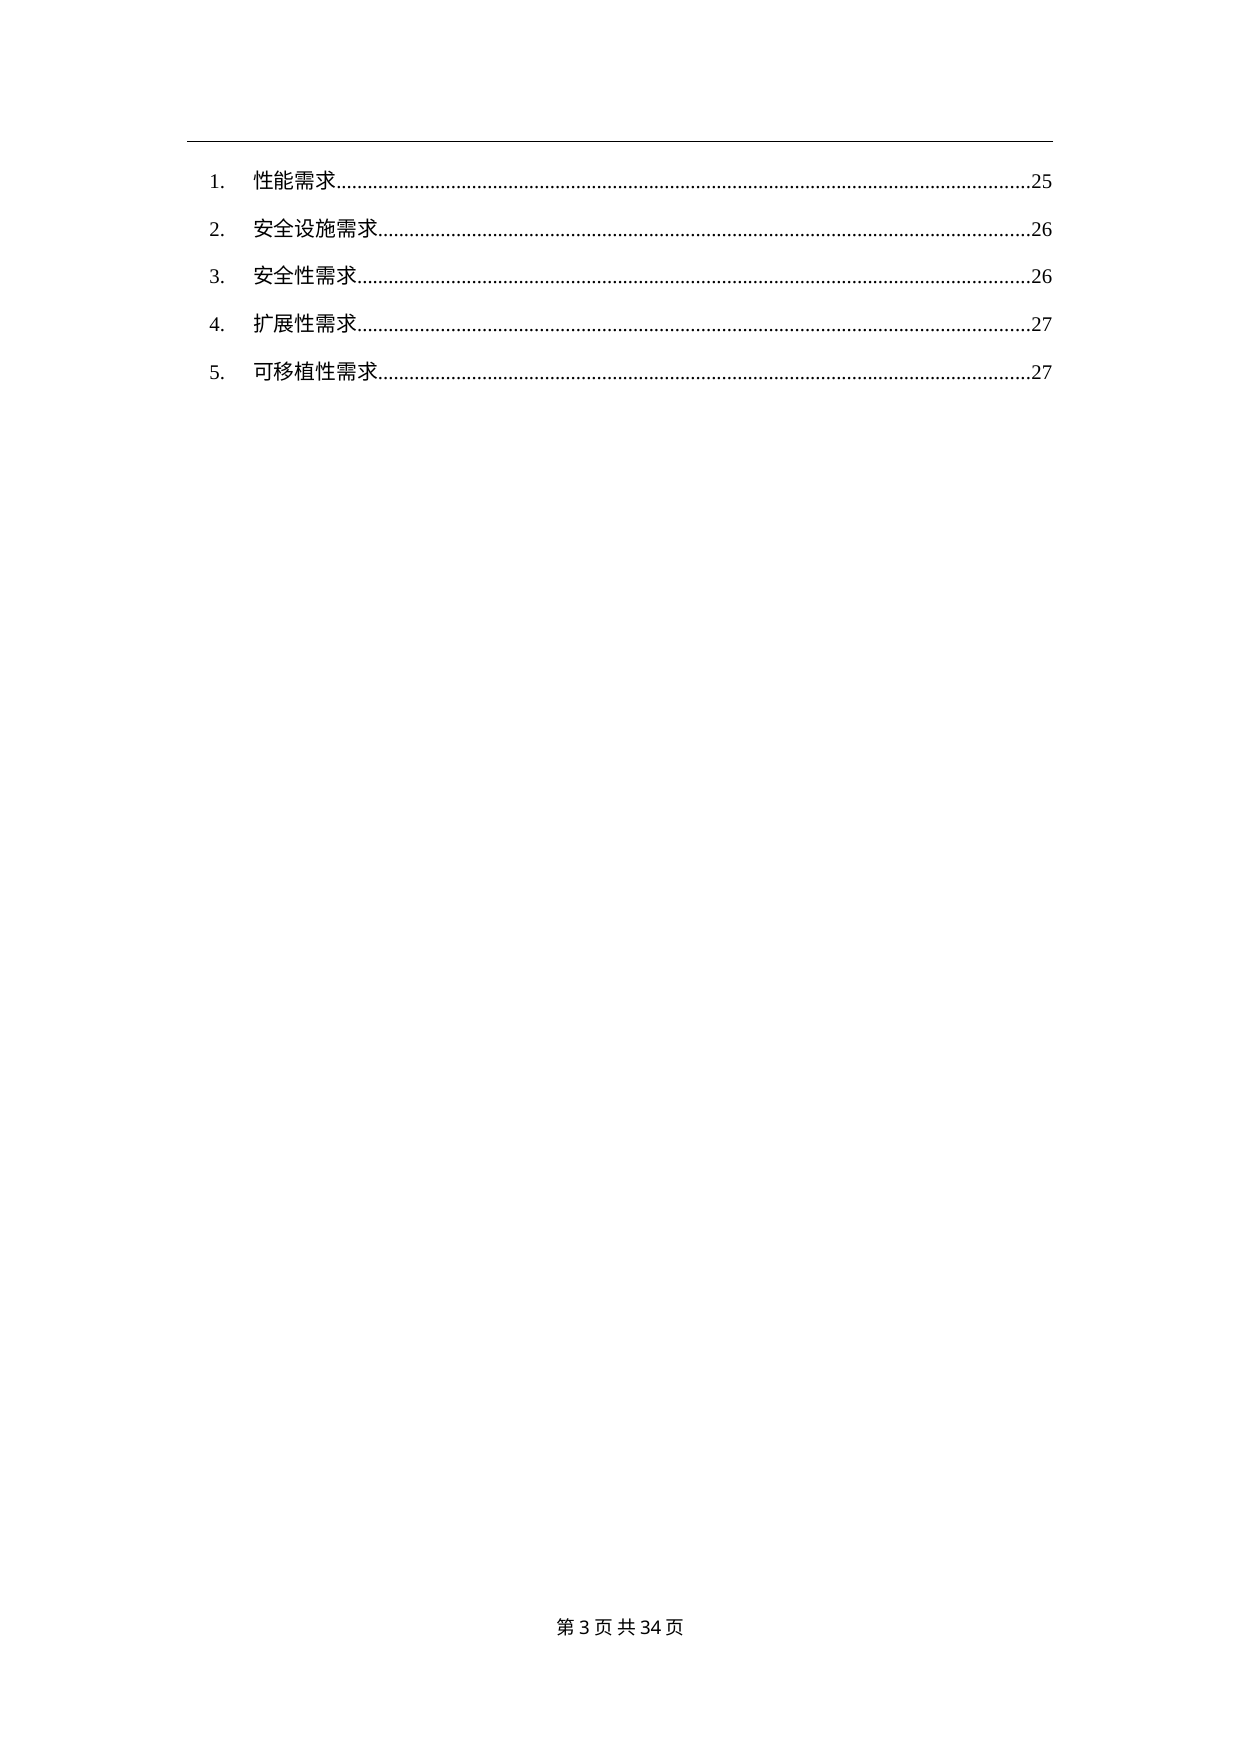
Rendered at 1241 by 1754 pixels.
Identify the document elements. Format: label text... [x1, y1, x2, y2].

text 3. 安全性需求 26 [209, 259, 1053, 291]
text 2. 安全设施需求 26 [209, 211, 1053, 243]
text 1. 性能需求 25 [209, 163, 1053, 196]
text 5. 可移植性需求 27 [209, 354, 1053, 386]
text 4. 扩展性需求 27 [209, 306, 1053, 339]
